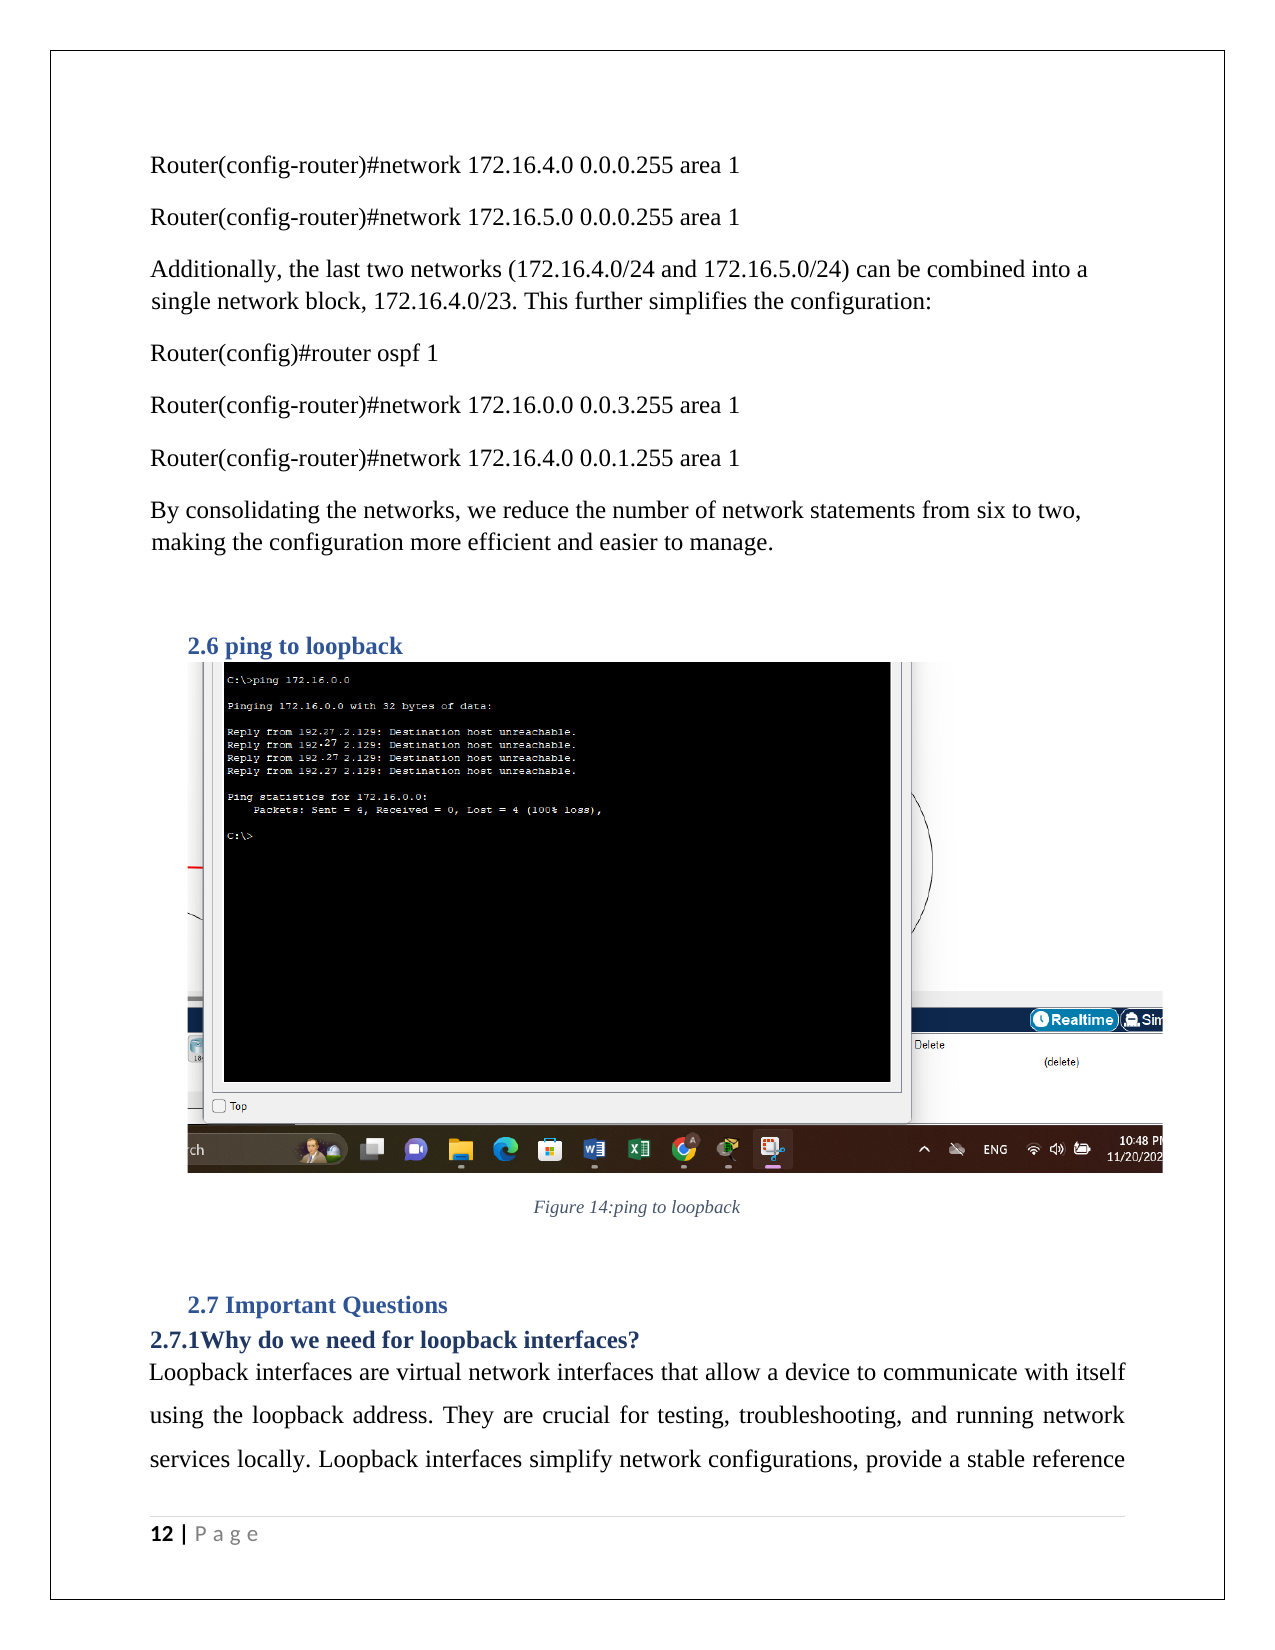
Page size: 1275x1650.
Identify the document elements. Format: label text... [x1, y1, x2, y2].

subtitle 2.7.1Why do we need for loopback interfaces? [150, 1326, 1125, 1354]
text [148, 1357, 1127, 1473]
text Router(config-router)#network 172.16.4.0 0.0.0.255 area 1 [150, 150, 1125, 179]
picture [187, 662, 1163, 1173]
text Router(config-router)#network 172.16.0.0 0.0.3.255 area 1 [150, 391, 1125, 419]
text Additionally, the last two networks (172.16.4.0/24 and 172.16.5.0/24) can be combined into a single network block, 172.16.4.0/23. This further simplifies the configuration: [150, 254, 1125, 315]
text Router(config-router)#network 172.16.4.0 0.0.1.255 area 1 [150, 443, 1125, 471]
text Router(config-router)#network 172.16.5.0 0.0.0.255 area 1 [150, 202, 1125, 231]
subtitle ping to loopback [187, 631, 1125, 660]
text Router(config)#router ospf 1 [150, 338, 1125, 367]
text Figure 14:ping to loopback [150, 1196, 1125, 1217]
text By consolidating the networks, we reduce the number of network statements from six to two, making the configuration more efficient and easier to manage. [150, 495, 1125, 556]
subtitle Important Questions [187, 1290, 1125, 1319]
